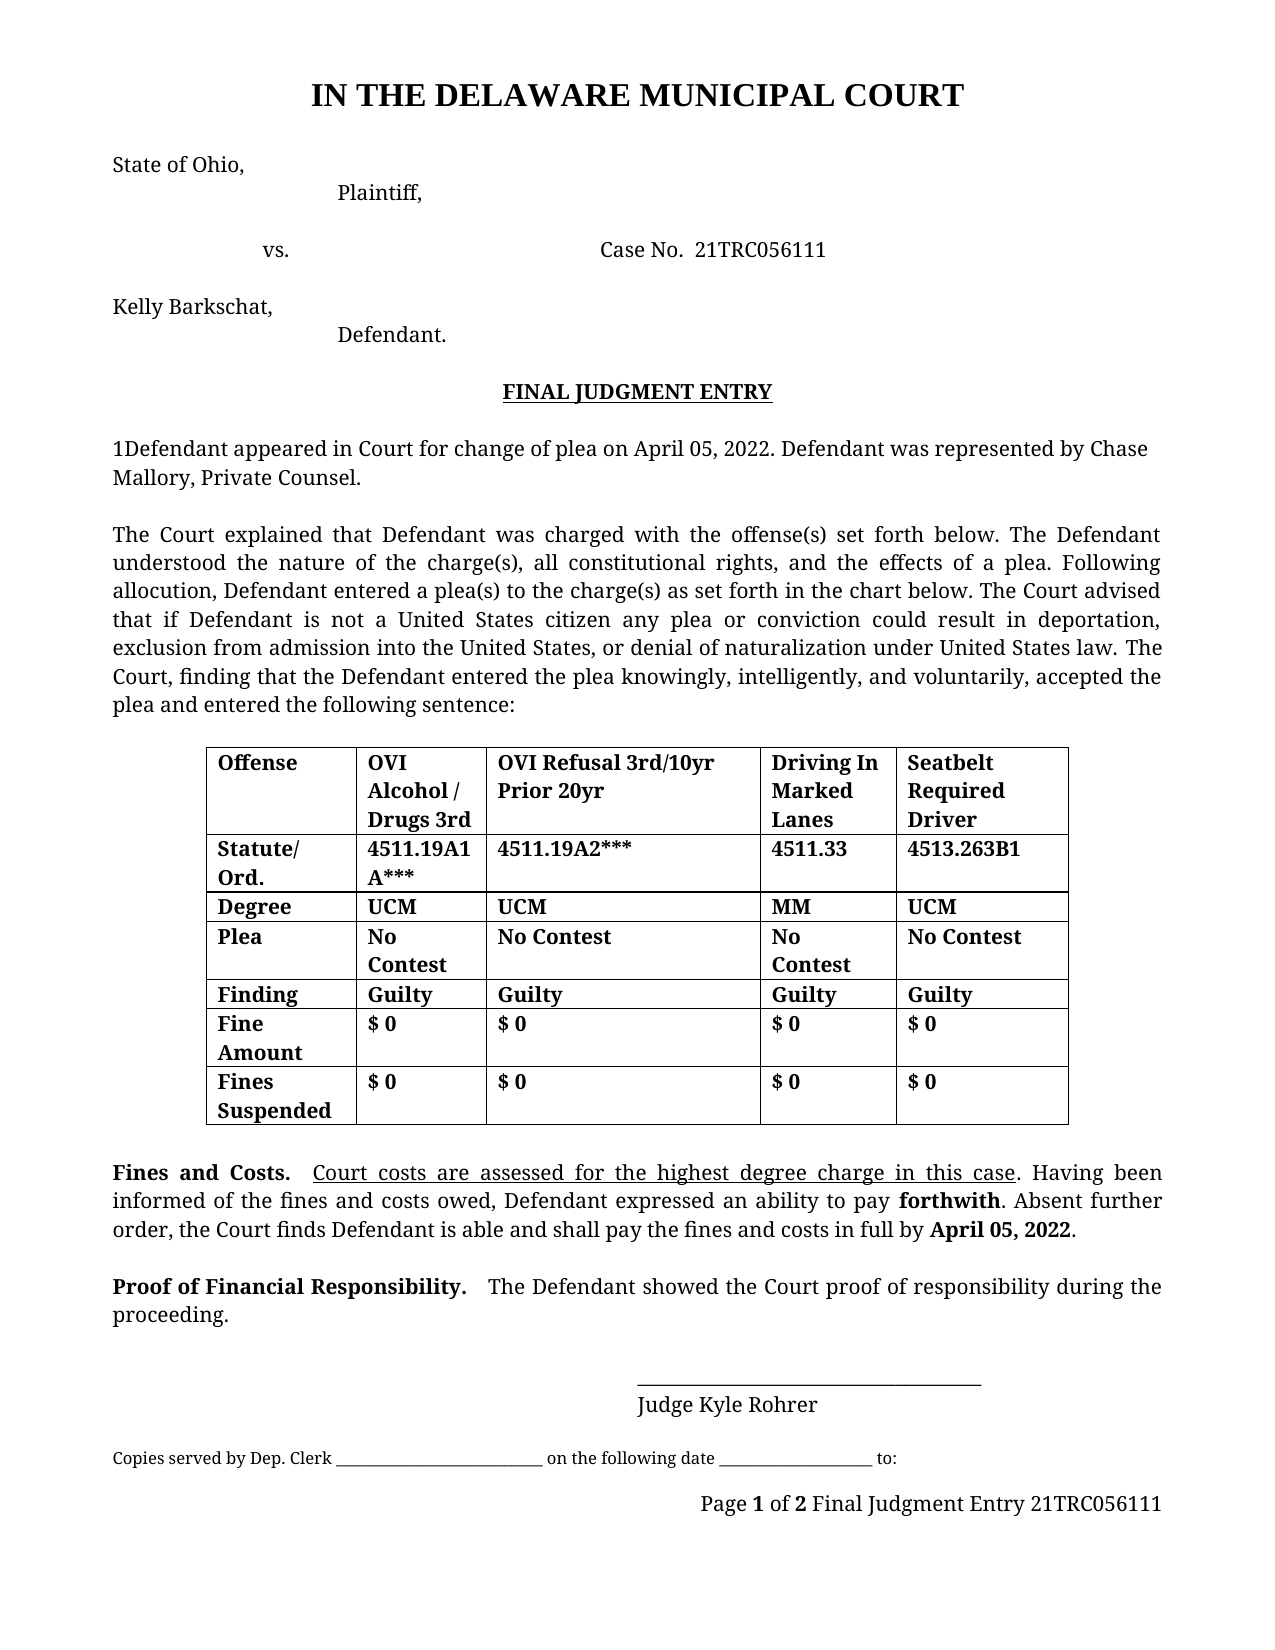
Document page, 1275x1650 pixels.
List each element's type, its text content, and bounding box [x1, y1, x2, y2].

text Defendant appeared in Court for change of plea on April 05, 2022. Defendant was represented by Chase Mallory, Private Counsel. [112, 434, 1162, 491]
text Plaintiff, [337, 178, 1162, 207]
table_header Driving In Marked Lanes [761, 748, 896, 833]
table_cell Guilty [487, 980, 760, 1008]
table_cell Guilty [761, 980, 896, 1008]
table_cell $ 0 [487, 1009, 760, 1066]
table_cell Fines Suspended [207, 1067, 356, 1124]
table_cell Degree [207, 893, 356, 921]
table_cell UCM [357, 893, 486, 921]
table_header OVI Refusal 3rd/10yr Prior 20yr [487, 748, 760, 833]
table_cell $ 0 [761, 1009, 896, 1066]
text vs. Case No. 21TRC056111 [262, 235, 1162, 292]
text Proof of Financial Responsibility. The Defendant showed the Court proof of responsibility during the proceeding. [112, 1272, 1162, 1329]
text The Court explained that Defendant was charged with the offense(s) set forth below. The Defendant understood the nature of the charge(s), all constitutional rights, and the effects of a plea. Following allocution, Defendant entered a plea(s) to the charge(s) as set forth in the chart below. The Court advised that if Defendant is not a United States citizen any plea or conviction could result in deportation, exclusion from admission into the United States, or denial of naturalization under United States law. R.C. 2943.031. The Court, finding that the Defendant entered the plea knowingly, intelligently, and voluntarily, accepted the plea and entered the following sentence: [112, 520, 1162, 719]
table_cell $ 0 [357, 1009, 486, 1066]
text Judge Kyle Rohrer [112, 1390, 1162, 1418]
text Fines and Costs. Court costs are assessed for the highest degree charge in this case. Having been informed of the fines and costs owed, Defendant expressed an ability to pay forthwith. Absent further order, the Court finds Defendant is able and shall pay the fines and costs in full by April 05, 2022. [112, 1158, 1162, 1272]
table_cell Guilty [357, 980, 486, 1008]
table_cell Plea [207, 922, 356, 979]
table_cell No Contest [357, 922, 486, 979]
table_cell $ 0 [357, 1067, 486, 1124]
table_cell 4511.33 [761, 835, 896, 891]
table_cell No Contest [761, 922, 896, 979]
table_cell 4511.19A2*** [487, 835, 760, 891]
text State of Ohio, [112, 150, 1162, 178]
table_cell No Contest [487, 922, 760, 979]
table_cell MM [761, 893, 896, 921]
table_cell No Contest [897, 922, 1068, 979]
table_cell 4513.263B1 [897, 835, 1068, 891]
text Defendant. [337, 321, 1162, 349]
table_cell Finding [207, 980, 356, 1008]
text Kelly Barkschat, [112, 292, 1162, 321]
text ____________________________________ [112, 1361, 1162, 1390]
table_header Offense [207, 748, 356, 833]
table_cell $ 0 [897, 1067, 1068, 1124]
table_cell Statute/Ord. [207, 835, 356, 891]
table_cell Fine Amount [207, 1009, 356, 1066]
table_cell Guilty [897, 980, 1068, 1008]
table_cell $ 0 [487, 1067, 760, 1124]
text Copies served by Dep. Clerk ___________________________ on the following date ____________________ to: [112, 1447, 1162, 1469]
text FINAL JUDGMENT ENTRY [112, 377, 1162, 406]
table_header OVI Alcohol / Drugs 3rd [357, 748, 486, 833]
table_cell UCM [487, 893, 760, 921]
table_cell $ 0 [897, 1009, 1068, 1066]
table_cell UCM [897, 893, 1068, 921]
table_header Seatbelt Required Driver [897, 748, 1068, 833]
table_cell 4511.19A1A*** [357, 835, 486, 891]
table_cell $ 0 [761, 1067, 896, 1124]
